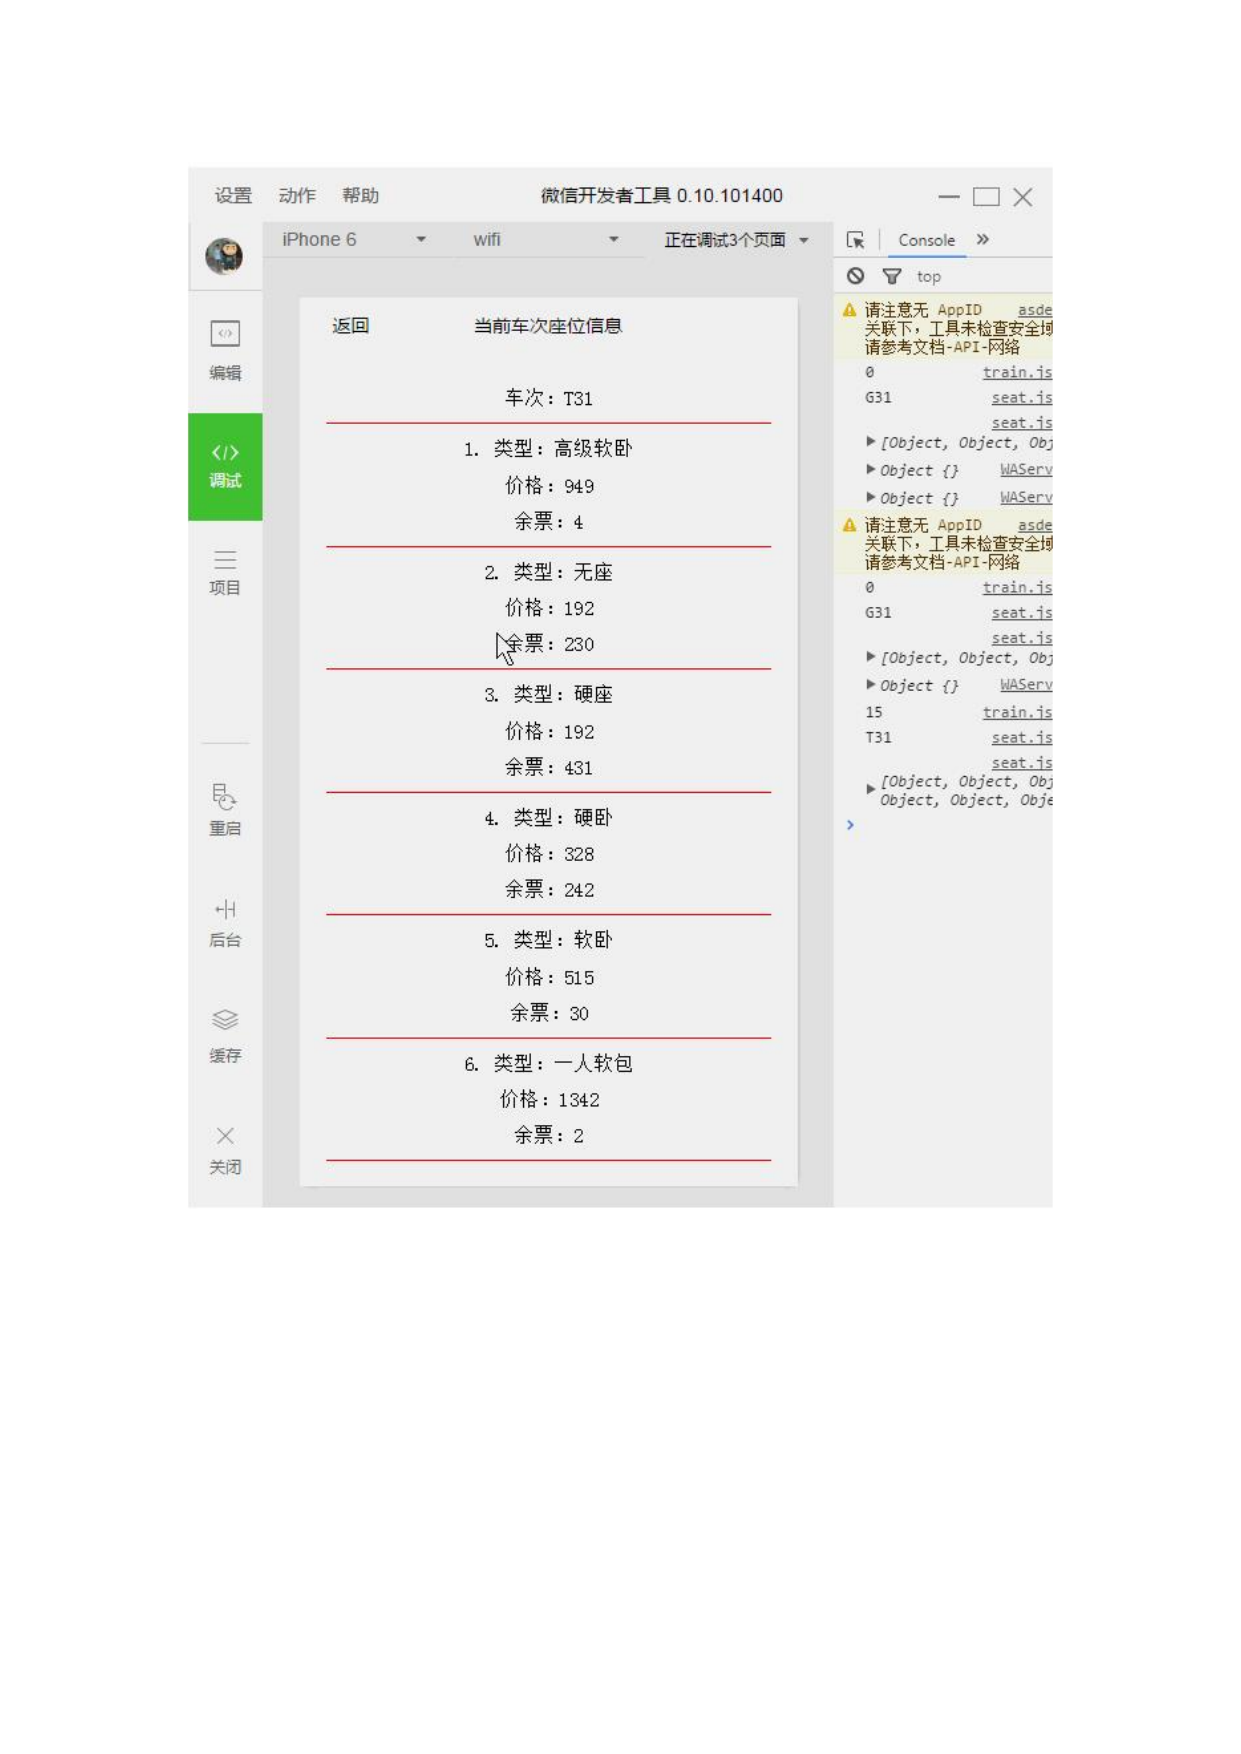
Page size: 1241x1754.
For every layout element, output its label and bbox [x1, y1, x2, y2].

picture [187, 162, 1053, 1209]
